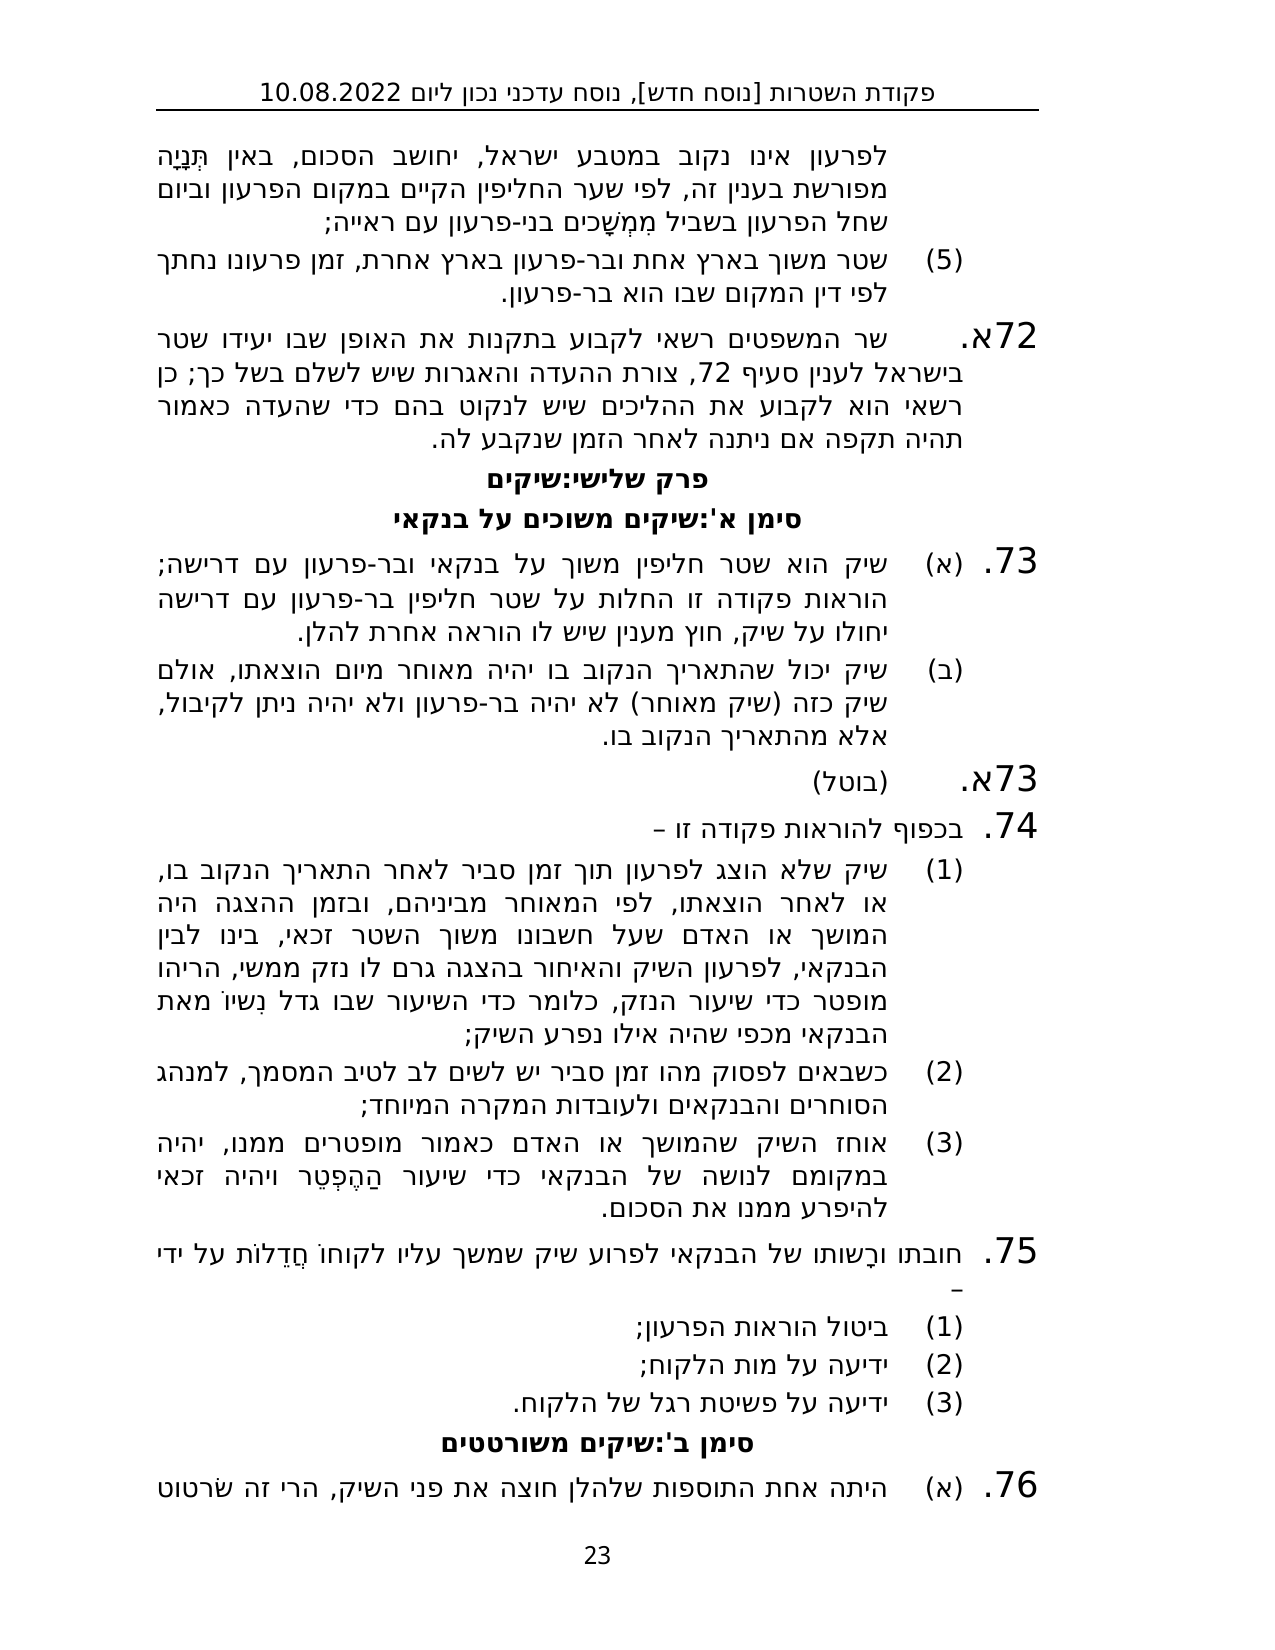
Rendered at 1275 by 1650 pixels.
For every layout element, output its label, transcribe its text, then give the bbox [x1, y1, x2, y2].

text (1) שיק שלא הוצג לפרעון תוך זמן סביר לאחר התאריך הנקוב בו, או לאחר הוצאתו, לפי המאוחר מביניהם, ובזמן ההצגה היה המושך או האדם שעל חשבונו משוך השטר זכאי, בינו לבין הבנקאי, לפרעון השיק והאיחור בהצגה גרם לו נזק ממשי, הריהו מופטר כדי שיעור הנזק, כלומר כדי השיעור שבו גדל נִשיוֹ מאת הבנקאי מכפי שהיה אילו נפרע השיק; [156, 1269, 964, 1465]
text (2) משיכתו של שטר, היסבו, קיבולו או קיבולו לאחר העדה יתפרשו לפי דין מקום ההתקשרות הנדונה, בכפוף להוראות פקודה זו; ואולם שטר משוך בישראל ובר-פרעון בישראל שהוסב בארץ אחרת, היסבו יתפרש, לגבי מי שפרעו, לפי דין ישראל; [156, 283, 964, 413]
text 73. (א) שיק הוא שטר חליפין משוך על בנקאי ובר-פרעון עם דרישה; הוראות פקודה זו החלות על שטר חליפין בר-פרעון עם דרישה יחולו על שיק, חוץ מענין שיש לו הוראה אחרת להלן. [156, 956, 1039, 1063]
text (ב) שטר שהוצא בחוץ לישראל והוא עשוי מבחינת הצורה לפי דין ישראל, מותר לנהוג בו, לענין אֲכִיפַת הפרעון, בין כל בני האדם שסיחרוהו או אחזוהו או נעשו צדדים לו, בישראל, כבשטר כשר; [156, 147, 889, 277]
text (5) שטר משוך בארץ אחת ובר-פרעון בארץ אחרת, זמן פרעונו נחתך לפי דין המקום שבו הוא בר-פרעון. [156, 660, 964, 724]
text 72א. שר המשפטים רשאי לקבוע בתקנות את האופן שבו יעידו שטר בישראל לענין סעיף 72, צורת ההעדה והאגרות שיש לשלם בשל כך; כן רשאי הוא לקבוע את ההליכים שיש לנקוט בהם כדי שהעדה כאמור תהיה תקפה אם ניתנה לאחר הזמן שנקבע לה. [156, 731, 1039, 870]
text (3) חובותיו של האוחז לענין הצגה לקיבול או לפרעון, לענין הצורך או אי-הצורך בְּהֶעָדה או בהודעת חילול או דַיוּתן או אי-דַיוּתן של אלו, יהיו נחתכות לפי דין מקום הפעולה או מקום החילול; [156, 420, 964, 517]
text (ב) שיק יכול שהתאריך הנקוב בו יהיה מאוחר מיום הוצאתו, אולם שיק כזה (שיק מאוחר) לא יהיה בר-פרעון ולא יהיה ניתן לקיבול, אלא מהתאריך הנקוב בו. [156, 1070, 964, 1167]
text 74. בכפוף להוראות פקודה זו – [156, 1221, 1039, 1263]
text (2) כשבאים לפסוק מהו זמן סביר יש לשים לב לטיב המסמך, למנהג הסוחרים והבנקאים ולעובדות המקרה המיוחד; [156, 1472, 964, 1536]
text סימן א':שיקים משוכים על בנקאי [156, 919, 1039, 951]
text 73א. (בוטל) [156, 1173, 1039, 1215]
text (4) שטר משוך בחוץ לישראל אך בר-פרעון בישראל והסכום העומד לפרעון אינו נקוב במטבע ישראל, יחושב הסכום, באין תְּנָיָה מפורשת בענין זה, לפי שער החליפין הקיים במקום הפרעון וביום שחל הפרעון בשביל מִמְשָׁכים בני-פרעון עם ראייה; [156, 523, 964, 653]
text פרק שלישי:שיקים [156, 879, 1039, 910]
